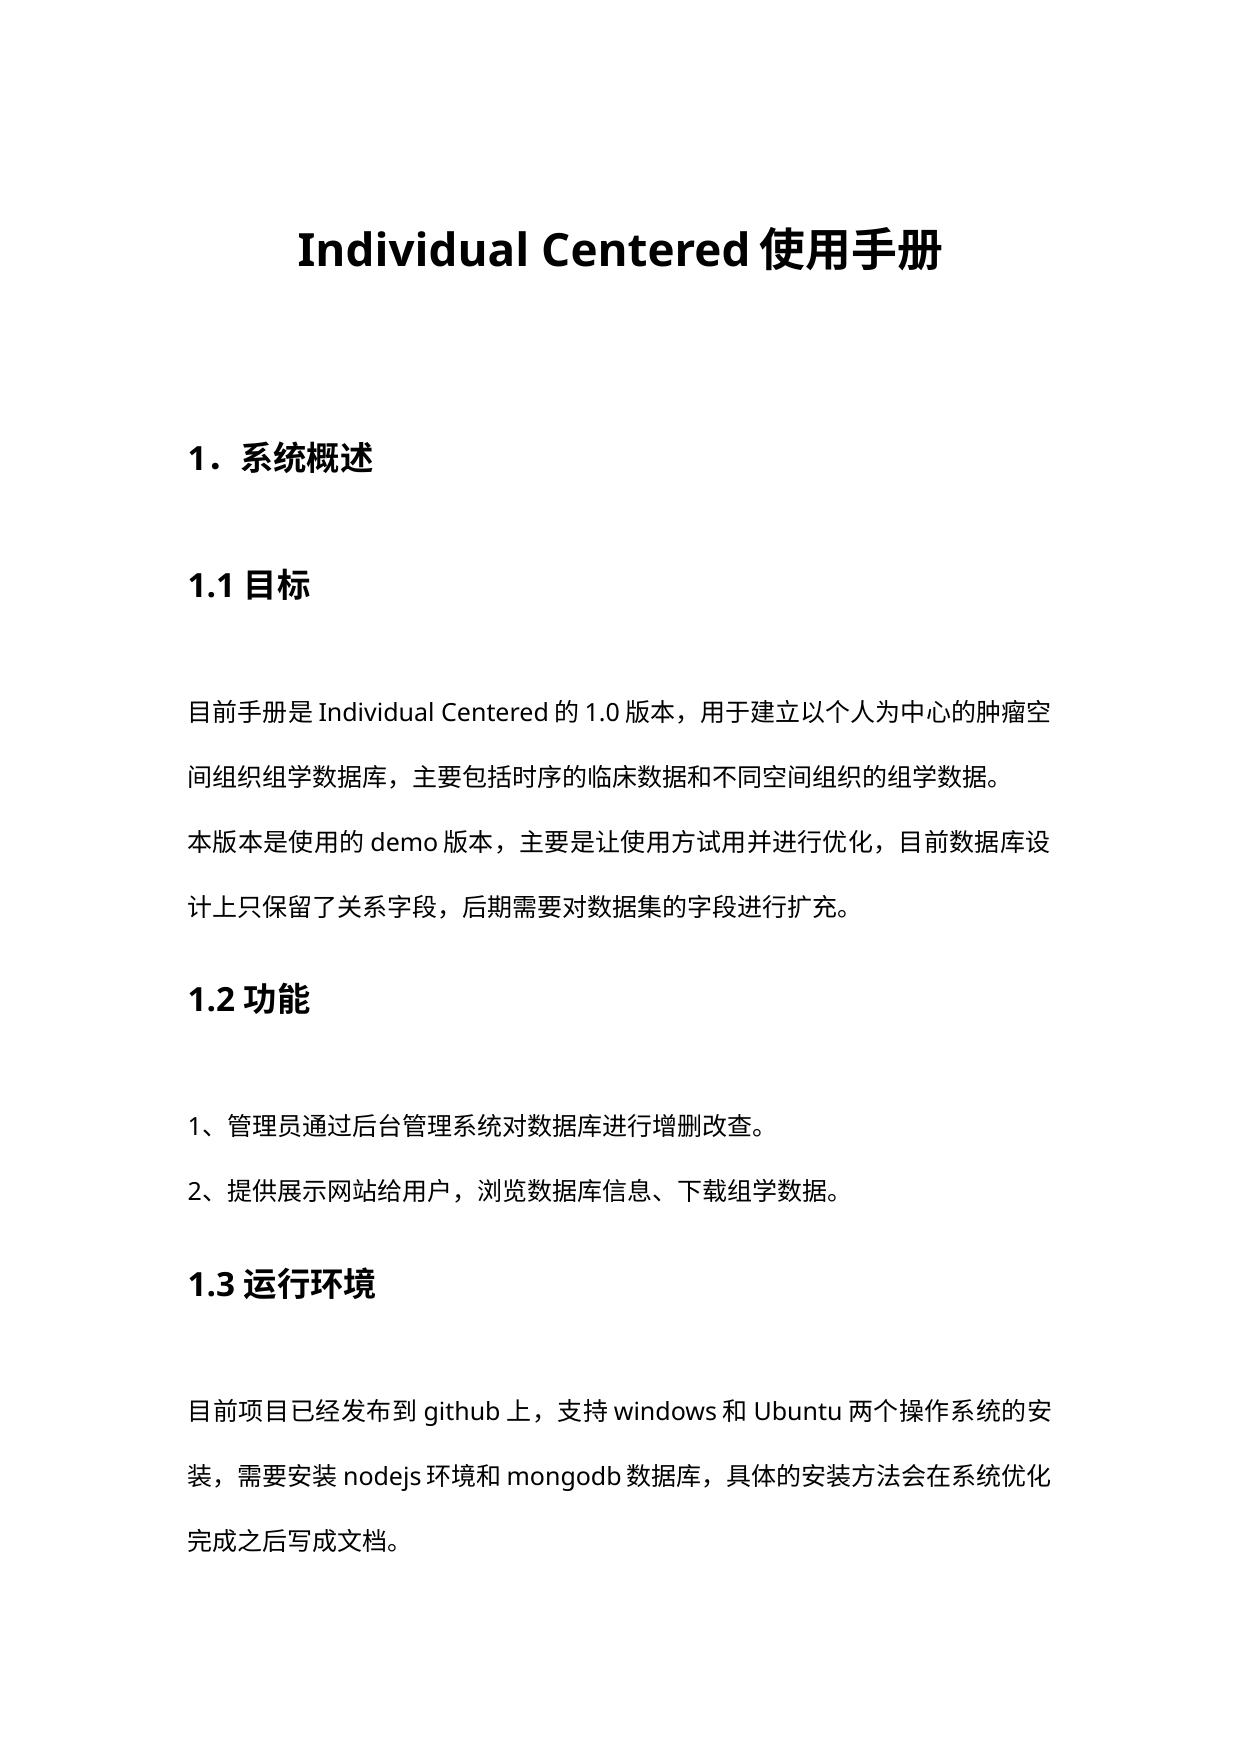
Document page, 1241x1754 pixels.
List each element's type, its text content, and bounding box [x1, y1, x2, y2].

text 本版本是使用的demo版本，主要是让使用方试用并进行优化，目前数据库设计上只保留了关系字段，后期需要对数据集的字段进行扩充。 [187, 808, 1053, 938]
subtitle 1.1 目标 [187, 550, 1053, 615]
text 目前手册是Individual Centered的1.0版本，用于建立以个人为中心的肿瘤空间组织组学数据库，主要包括时序的临床数据和不同空间组织的组学数据。 [187, 678, 1053, 808]
text 2、提供展示网站给用户，浏览数据库信息、下载组学数据。 [187, 1157, 1053, 1222]
text 1、管理员通过后台管理系统对数据库进行增删改查。 [187, 1092, 1053, 1157]
text 目前项目已经发布到github上，支持windows和Ubuntu两个操作系统的安装，需要安装nodejs环境和mongodb数据库，具体的安装方法会在系统优化完成之后写成文档。 [187, 1377, 1053, 1572]
subtitle 1.3 运行环境 [187, 1249, 1053, 1314]
subtitle Individual Centered使用手册 [187, 197, 1053, 295]
subtitle 1．系统概述 [187, 423, 1053, 488]
subtitle 1.2 功能 [187, 965, 1053, 1030]
